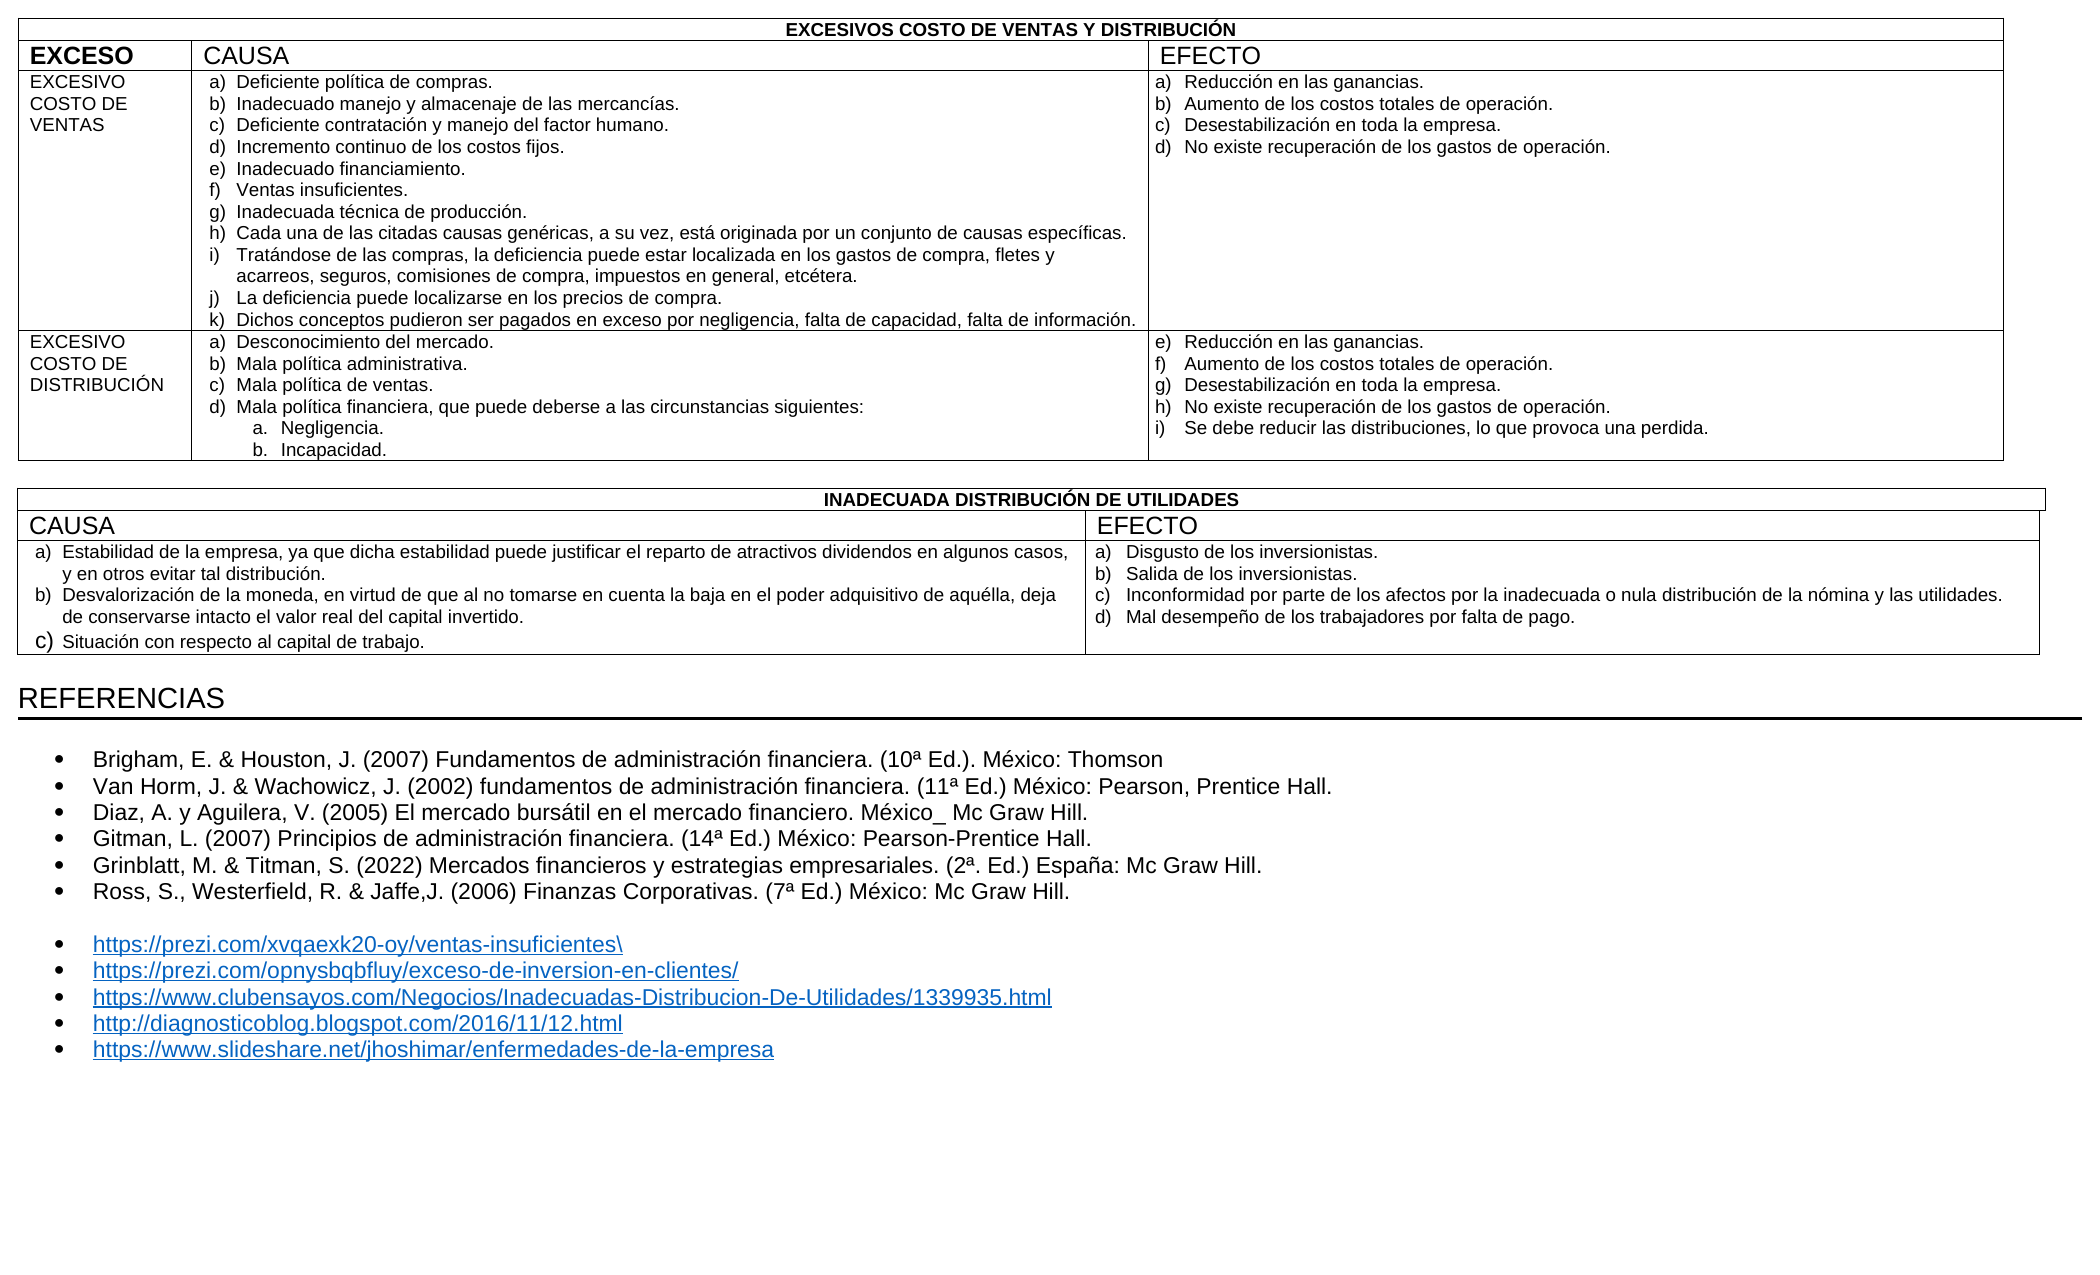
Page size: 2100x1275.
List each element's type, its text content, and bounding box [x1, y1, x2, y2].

list Brigham, E. & Houston, J. (2007) Fundamentos de administración financiera. (10ª Ed.). México: Thomson [55, 746, 2082, 773]
list https://www.slideshare.net/jhoshimar/enfermedades-de-la-empresa [55, 1036, 2082, 1062]
list https://prezi.com/xvqaexk20-oy/ventas-insuficientes\ [55, 931, 2082, 957]
table_cell EFECTO [1086, 511, 2039, 540]
list https://www.clubensayos.com/Negocios/Inadecuadas-Distribucion-De-Utilidades/1339935.html [55, 983, 2082, 1010]
table_cell Estabilidad de la empresa, ya que dicha estabilidad puede justificar el reparto de atractivos dividendos en algunos casos, y en otros evitar tal distribución. Desvalorización de la moneda, en virtud de que al no tomarse en cuenta la baja en el poder adquisitivo de aquélla, deja de conservarse intacto el valor real del capital invertido. Situación con respecto al capital de trabajo. [18, 541, 1085, 654]
table_cell Reducción en las ganancias. Aumento de los costos totales de operación. Desestabilización en toda la empresa. No existe recuperación de los gastos de operación. [1149, 71, 2003, 330]
list https://prezi.com/opnysbqbfluy/exceso-de-inversion-en-clientes/ [55, 957, 2082, 983]
table_cell EXCESO [19, 41, 191, 70]
list Diaz, A. y Aguilera, V. (2005) El mercado bursátil en el mercado financiero. México_ Mc Graw Hill. [55, 799, 2082, 825]
table_cell Reducción en las ganancias. Aumento de los costos totales de operación. Desestabilización en toda la empresa. No existe recuperación de los gastos de operación. Se debe reducir las distribuciones, lo que provoca una perdida. [1149, 331, 2003, 460]
table_cell Disgusto de los inversionistas. Salida de los inversionistas. Inconformidad por parte de los afectos por la inadecuada o nula distribución de la nómina y las utilidades. Mal desempeño de los trabajadores por falta de pago. [1086, 541, 2039, 654]
table_cell EXCESIVO COSTO DE VENTAS [19, 71, 191, 330]
list Van Horm, J. & Wachowicz, J. (2002) fundamentos de administración financiera. (11ª Ed.) México: Pearson, Prentice Hall. [55, 773, 2082, 799]
table_cell Deficiente política de compras. Inadecuado manejo y almacenaje de las mercancías. Deficiente contratación y manejo del factor humano. Incremento continuo de los costos fijos. Inadecuado financiamiento. Ventas insuficientes. Inadecuada técnica de producción. Cada una de las citadas causas genéricas, a su vez, está originada por un conjunto de causas específicas. Tratándose de las compras, la deficiencia puede estar localizada en los gastos de compra, fletes y acarreos, seguros, comisiones de compra, impuestos en general, etcétera. La deficiencia puede localizarse en los precios de compra. Dichos conceptos pudieron ser pagados en exceso por negligencia, falta de capacidad, falta de información. [192, 71, 1148, 330]
list Gitman, L. (2007) Principios de administración financiera. (14ª Ed.) México: Pearson-Prentice Hall. [55, 825, 2082, 852]
table_cell EXCESIVO COSTO DE DISTRIBUCIÓN [19, 331, 191, 460]
table_cell CAUSA [192, 41, 1148, 70]
table_cell Desconocimiento del mercado. Mala política administrativa. Mala política de ventas. Mala política financiera, que puede deberse a las circunstancias siguientes: Negligencia. Incapacidad. [192, 331, 1148, 460]
list http://diagnosticoblog.blogspot.com/2016/11/12.html [55, 1010, 2082, 1036]
text REFERENCIAS [18, 681, 2082, 717]
list Grinblatt, M. & Titman, S. (2022) Mercados financieros y estrategias empresariales. (2ª. Ed.) España: Mc Graw Hill. [55, 852, 2082, 878]
list Ross, S., Westerfield, R. & Jaffe,J. (2006) Finanzas Corporativas. (7ª Ed.) México: Mc Graw Hill. [55, 878, 2082, 904]
table_header INADECUADA DISTRIBUCIÓN DE UTILIDADES [18, 489, 2045, 510]
table_header EXCESIVOS COSTO DE VENTAS Y DISTRIBUCIÓN [19, 19, 2003, 40]
table_cell EFECTO [1149, 41, 2003, 70]
table_cell CAUSA [18, 511, 1085, 540]
